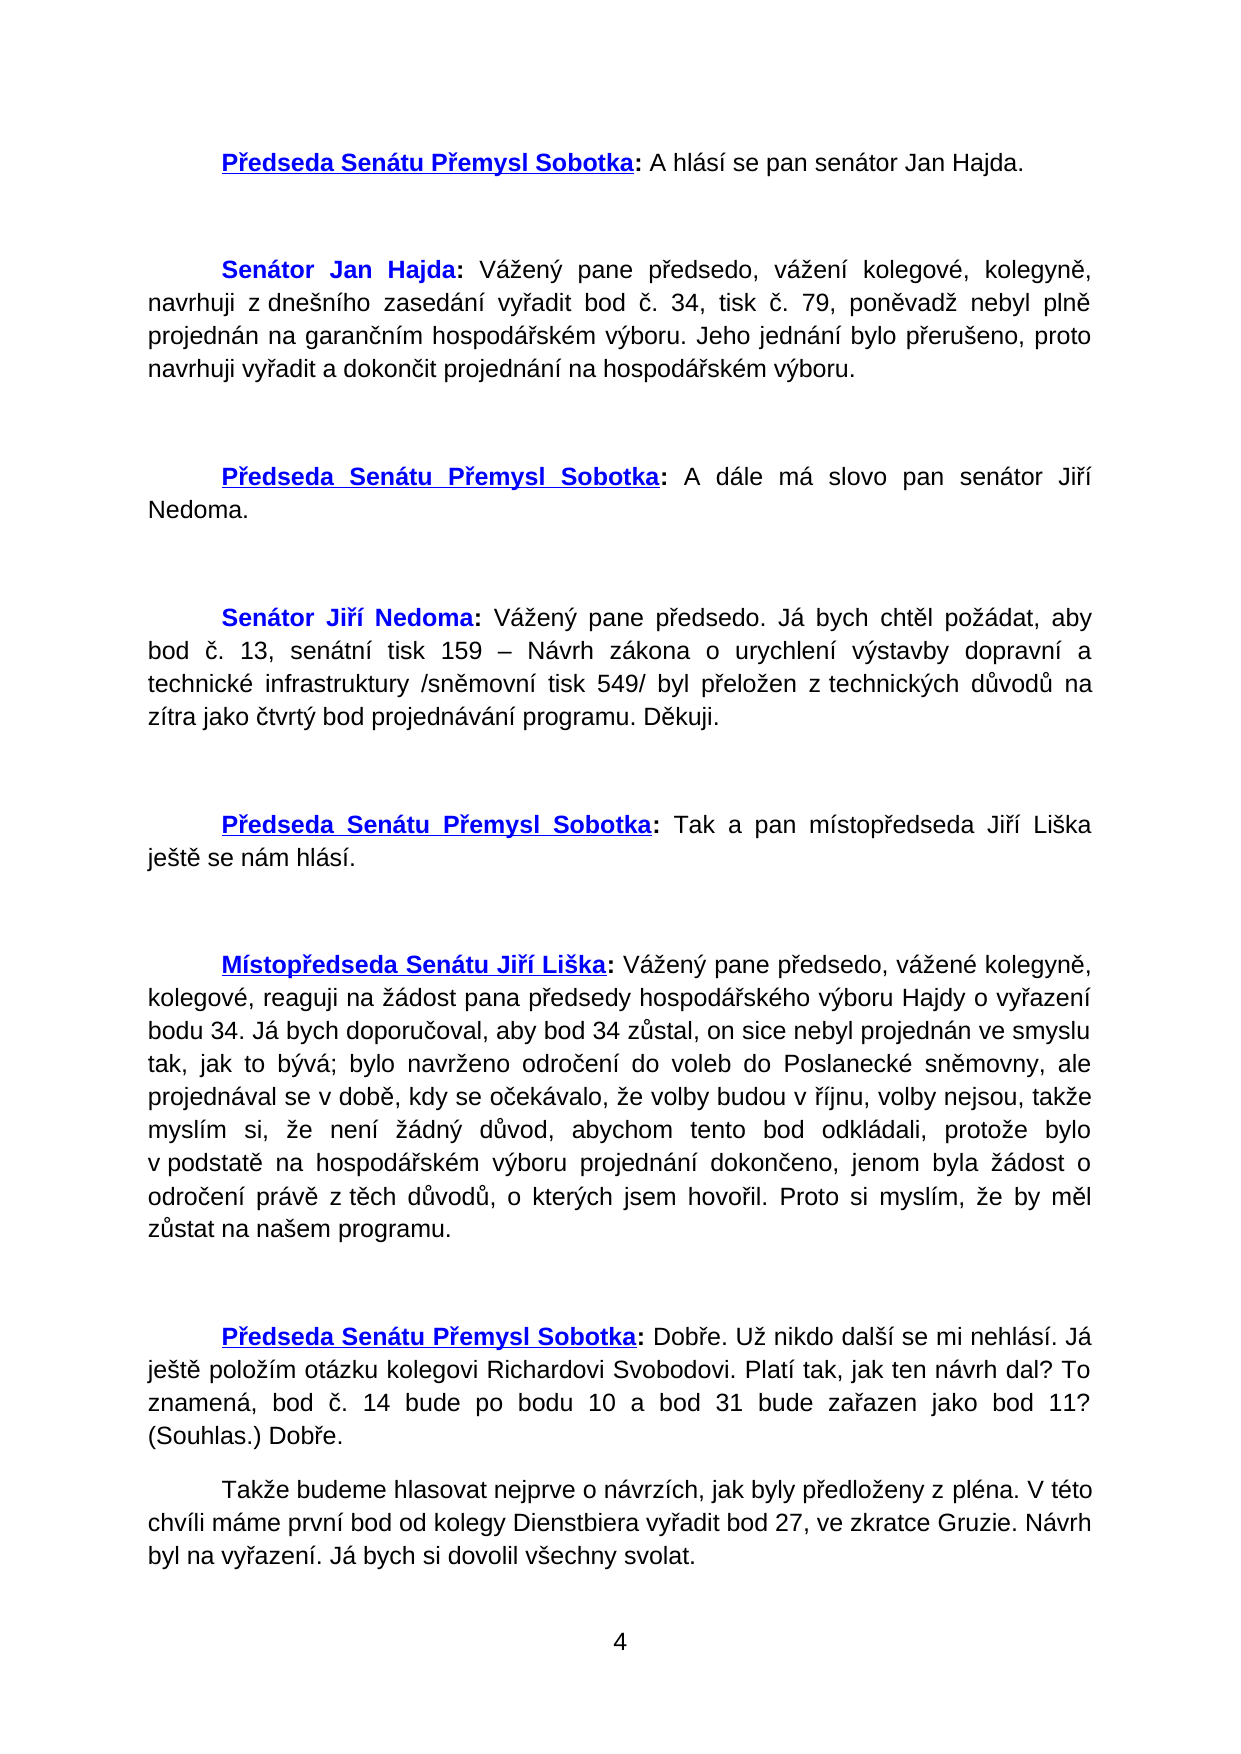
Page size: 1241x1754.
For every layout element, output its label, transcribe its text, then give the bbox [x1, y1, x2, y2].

text Senátor Jiří Nedoma: Vážený pane předsedo. Já bych chtěl požádat, aby bod č. 13, senátní tisk 159 – Návrh zákona o urychlení výstavby dopravní a technické infrastruktury /sněmovní tisk 549/ byl přeložen z technických důvodů na zítra jako čtvrtý bod projednávání programu. Děkuji. [148, 603, 1093, 731]
text Místopředseda Senátu Jiří Liška: Vážený pane předsedo, vážené kolegyně, kolegové, reaguji na žádost pana předsedy hospodářského výboru Hajdy o vyřazení bodu 34. Já bych doporučoval, aby bod 34 zůstal, on sice nebyl projednán ve smyslu tak, jak to bývá; bylo navrženo odročení do voleb do Poslanecké sněmovny, ale projednával se v době, kdy se očekávalo, že volby budou v říjnu, volby nejsou, takže myslím si, že není žádný důvod, abychom tento bod odkládali, protože bylo v podstatě na hospodářském výboru projednání dokončeno, jenom byla žádost o odročení právě z těch důvodů, o kterých jsem hovořil. Proto si myslím, že by měl zůstat na našem programu. [148, 950, 1093, 1243]
text Předseda Senátu Přemysl Sobotka: A hlásí se pan senátor Jan Hajda. [148, 148, 1093, 176]
text Předseda Senátu Přemysl Sobotka: Tak a pan místopředseda Jiří Liška ještě se nám hlásí. [148, 809, 1093, 871]
text Senátor Jan Hajda: Vážený pane předsedo, vážení kolegové, kolegyně, navrhuji z dnešního zasedání vyřadit bod č. 34, tisk č. 79, poněvadž nebyl plně projednán na garančním hospodářském výboru. Jeho jednání bylo přerušeno, proto navrhuji vyřadit a dokončit projednání na hospodářském výboru. [148, 255, 1093, 383]
text Předseda Senátu Přemysl Sobotka: Dobře. Už nikdo další se mi nehlásí. Já ještě položím otázku kolegovi Richardovi Svobodovi. Platí tak, jak ten návrh dal? To znamená, bod č. 14 bude po bodu bod 31 bude zařazen jako bod 11? (Souhlas.) Dobře. [148, 1322, 1093, 1450]
text Takže budeme hlasovat nejprve o návrzích, jak byly předloženy z pléna. V této chvíli máme první bod od kolegy Dienstbiera vyřadit bod 27, ve zkratce Gruzie. Návrh byl na vyřazení. Já bych si dovolil všechny svolat. [148, 1475, 1093, 1570]
text Předseda Senátu Přemysl Sobotka: A dále má slovo pan senátor Jiří Nedoma. [148, 462, 1093, 524]
